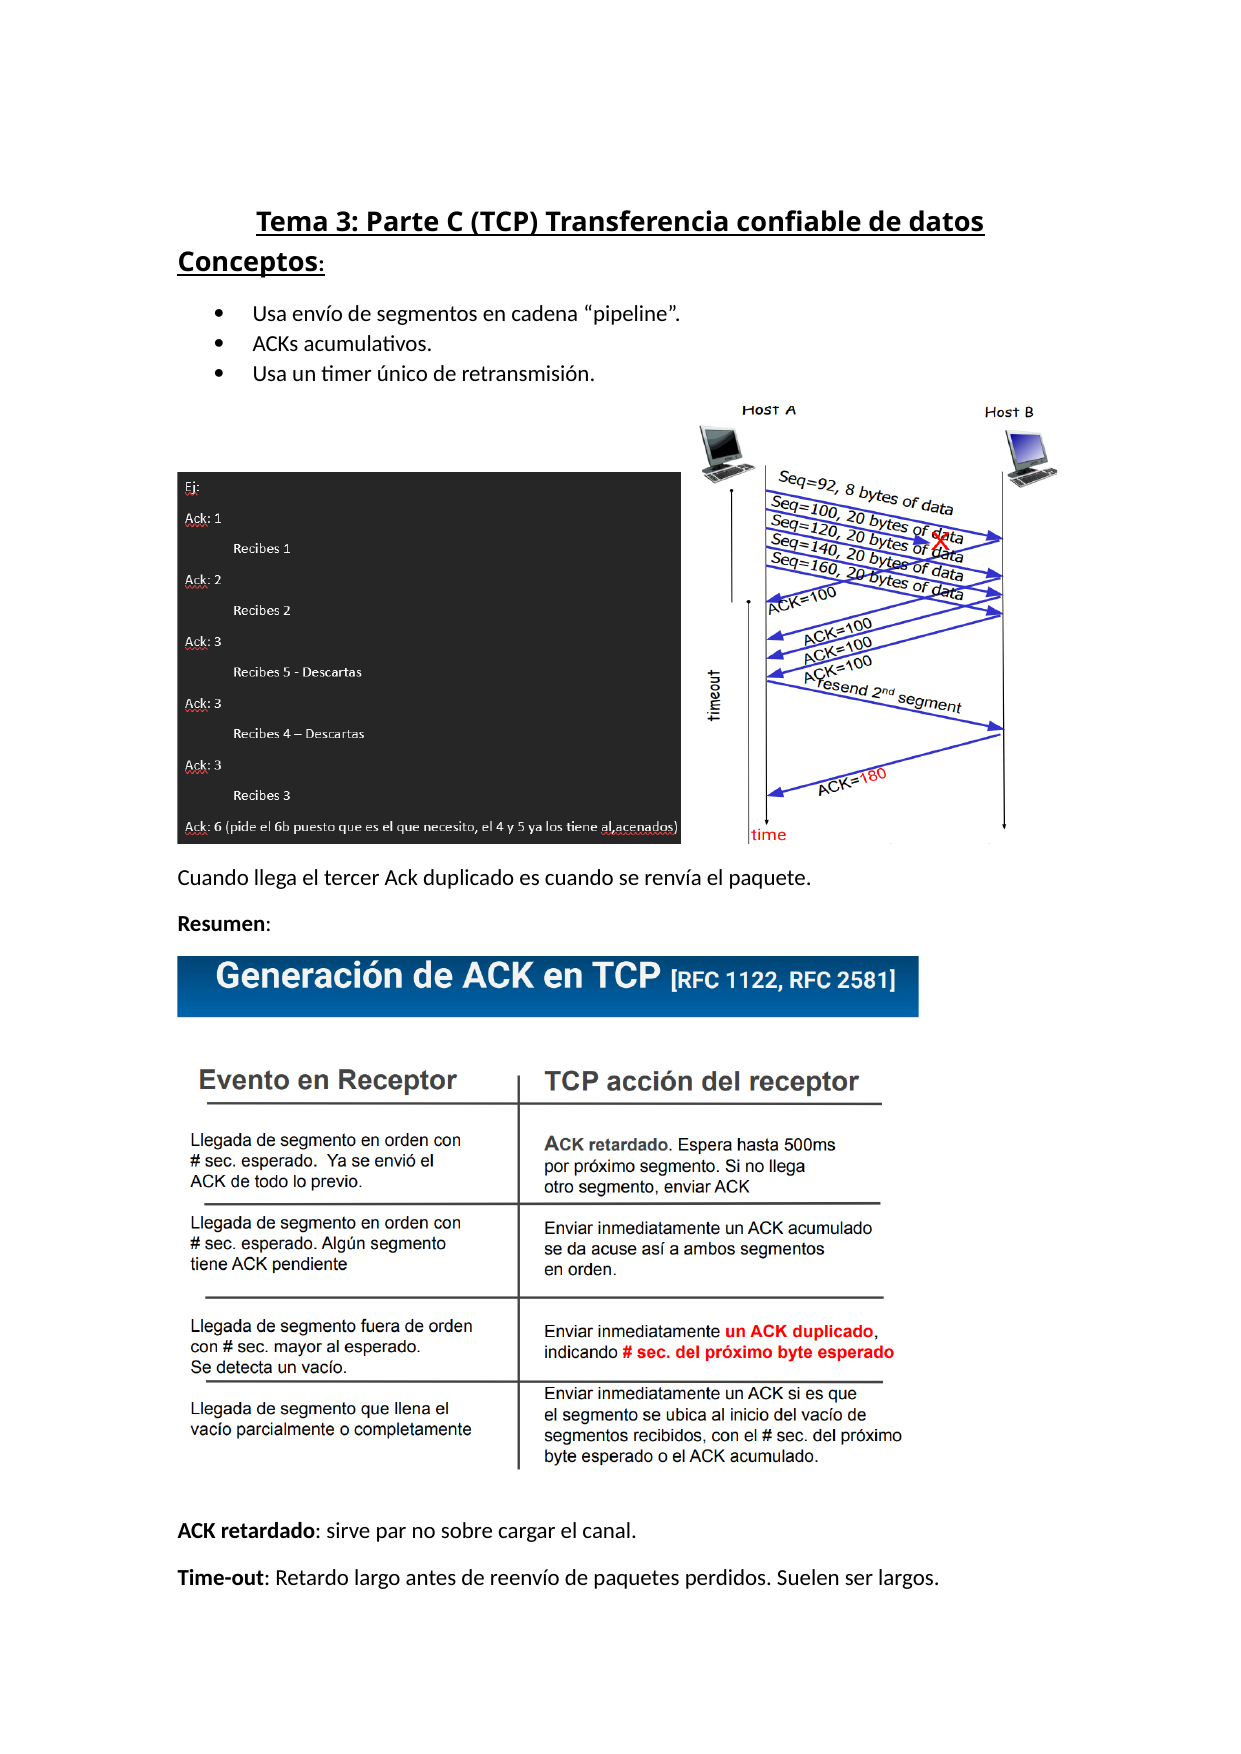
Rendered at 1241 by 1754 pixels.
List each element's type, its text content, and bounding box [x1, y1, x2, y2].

text ACK retardado: sirve par no sobre cargar el canal. [177, 1516, 1063, 1544]
text Conceptos: [177, 243, 1063, 279]
subtitle Tema 3: Parte C (TCP) Transferencia confiable de datos [177, 203, 1063, 240]
text Cuando llega el tercer Ack duplicado es cuando se renvía el paquete. [177, 863, 1063, 891]
text Time-out: Retardo largo antes de reenvío de paquetes perdidos. Suelen ser largos. [177, 1563, 1063, 1591]
list ACKs acumulativos. [215, 329, 1063, 357]
picture [177, 956, 919, 1498]
list Usa un timer único de retransmisión. [215, 359, 1063, 387]
picture [177, 406, 1058, 844]
list Usa envío de segmentos en cadena “pipeline”. [215, 299, 1063, 327]
text Resumen: [177, 909, 1063, 937]
